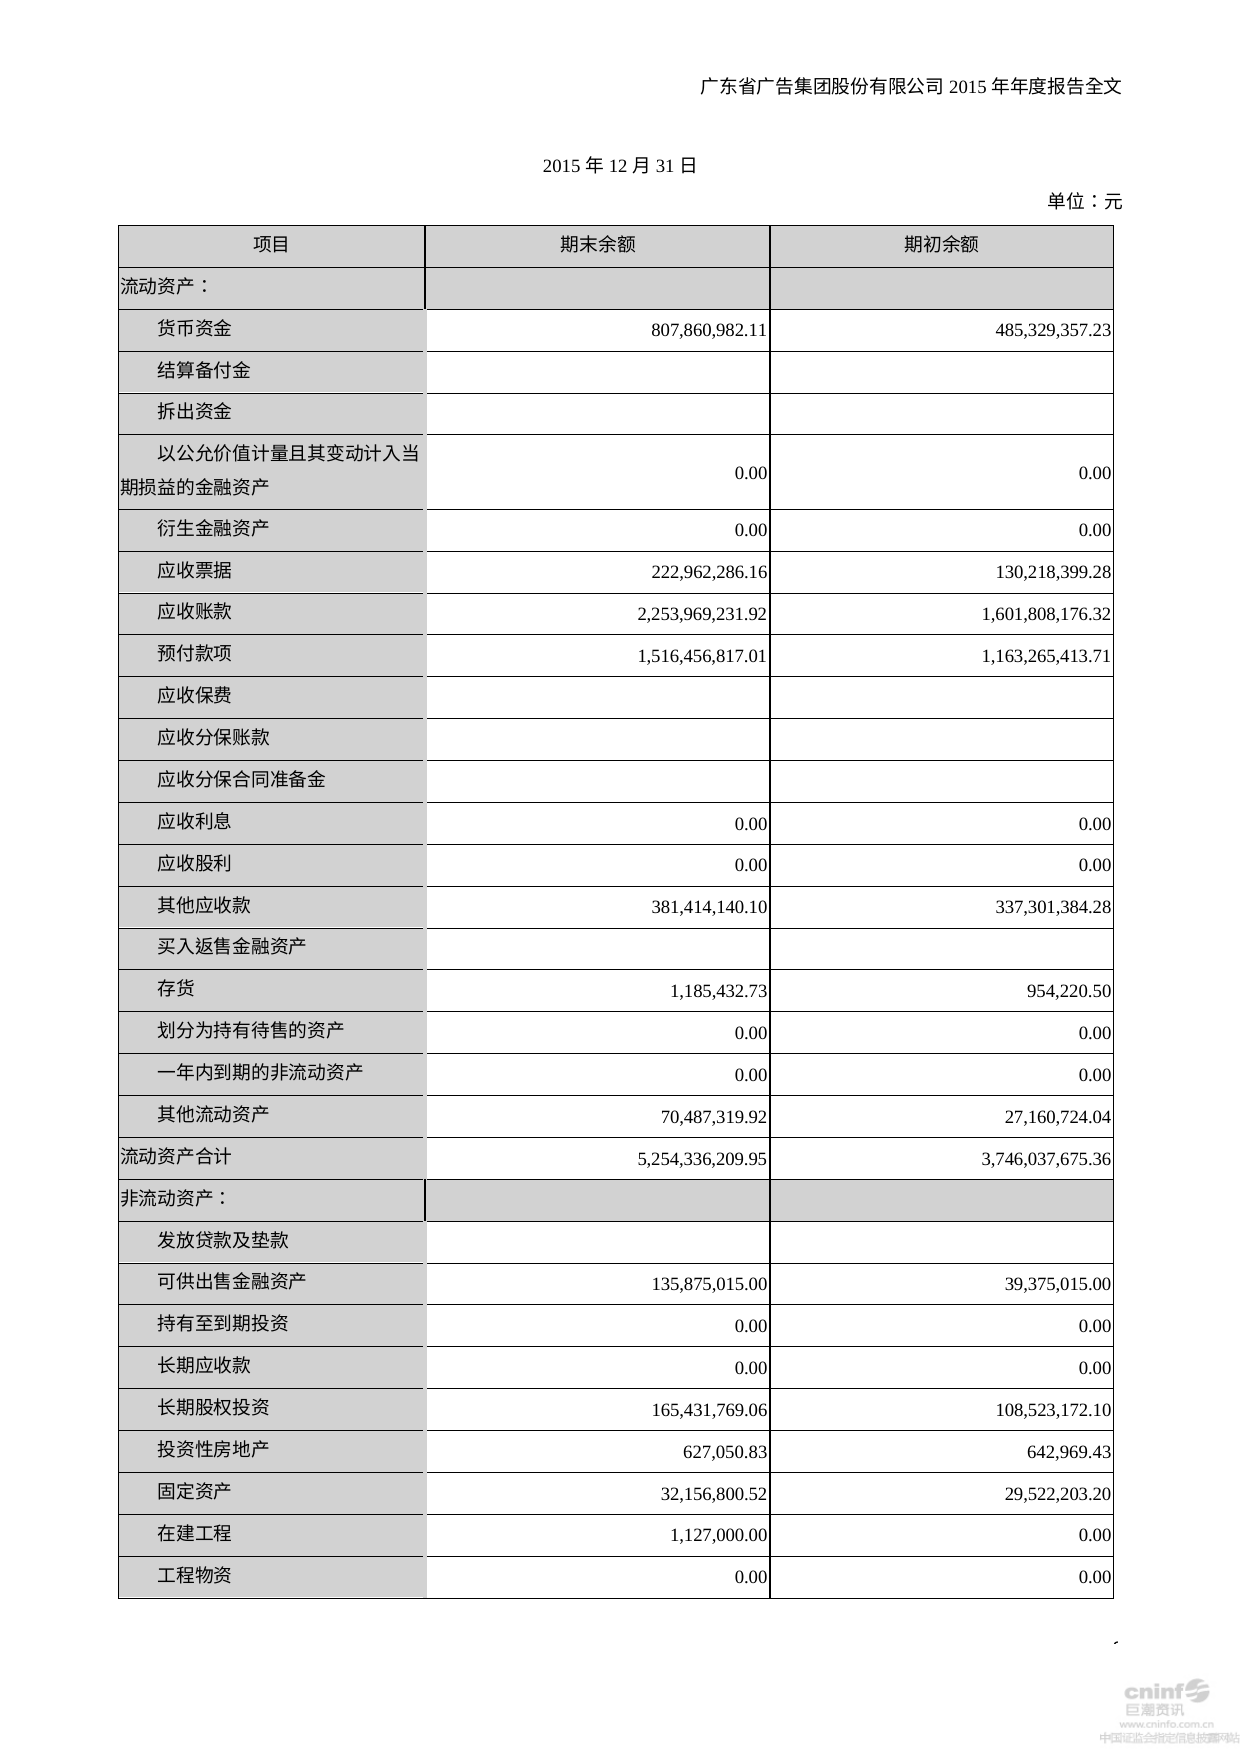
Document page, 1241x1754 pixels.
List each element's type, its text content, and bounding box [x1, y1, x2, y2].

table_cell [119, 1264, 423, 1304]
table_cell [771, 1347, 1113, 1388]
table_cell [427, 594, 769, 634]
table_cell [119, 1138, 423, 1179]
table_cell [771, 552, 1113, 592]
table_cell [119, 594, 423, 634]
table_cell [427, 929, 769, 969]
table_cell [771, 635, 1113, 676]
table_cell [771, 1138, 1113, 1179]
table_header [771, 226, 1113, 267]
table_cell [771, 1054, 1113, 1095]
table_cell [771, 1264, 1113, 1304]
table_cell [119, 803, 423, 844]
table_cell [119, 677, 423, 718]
text 单位：元 [102, 188, 1122, 213]
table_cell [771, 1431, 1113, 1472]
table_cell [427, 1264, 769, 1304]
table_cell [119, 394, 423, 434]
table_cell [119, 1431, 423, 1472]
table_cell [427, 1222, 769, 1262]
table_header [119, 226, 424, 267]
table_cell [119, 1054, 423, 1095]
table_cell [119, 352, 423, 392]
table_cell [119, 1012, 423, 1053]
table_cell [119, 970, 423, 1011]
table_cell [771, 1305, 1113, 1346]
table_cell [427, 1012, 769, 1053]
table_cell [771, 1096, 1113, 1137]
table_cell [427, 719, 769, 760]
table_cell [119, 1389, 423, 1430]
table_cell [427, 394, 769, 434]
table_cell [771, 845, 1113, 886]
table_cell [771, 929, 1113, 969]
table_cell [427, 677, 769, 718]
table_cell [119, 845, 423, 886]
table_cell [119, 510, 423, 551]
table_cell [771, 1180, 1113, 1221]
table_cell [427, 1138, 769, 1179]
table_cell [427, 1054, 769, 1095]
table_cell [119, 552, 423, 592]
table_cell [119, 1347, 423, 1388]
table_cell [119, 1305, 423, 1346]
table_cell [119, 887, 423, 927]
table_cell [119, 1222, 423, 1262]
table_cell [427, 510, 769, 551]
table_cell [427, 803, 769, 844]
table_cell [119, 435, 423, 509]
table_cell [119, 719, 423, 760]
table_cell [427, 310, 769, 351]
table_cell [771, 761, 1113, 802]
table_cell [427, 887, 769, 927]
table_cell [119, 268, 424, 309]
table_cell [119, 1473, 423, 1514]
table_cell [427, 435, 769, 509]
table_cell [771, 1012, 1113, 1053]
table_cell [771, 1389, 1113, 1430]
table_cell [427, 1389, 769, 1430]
picture [1099, 1673, 1241, 1754]
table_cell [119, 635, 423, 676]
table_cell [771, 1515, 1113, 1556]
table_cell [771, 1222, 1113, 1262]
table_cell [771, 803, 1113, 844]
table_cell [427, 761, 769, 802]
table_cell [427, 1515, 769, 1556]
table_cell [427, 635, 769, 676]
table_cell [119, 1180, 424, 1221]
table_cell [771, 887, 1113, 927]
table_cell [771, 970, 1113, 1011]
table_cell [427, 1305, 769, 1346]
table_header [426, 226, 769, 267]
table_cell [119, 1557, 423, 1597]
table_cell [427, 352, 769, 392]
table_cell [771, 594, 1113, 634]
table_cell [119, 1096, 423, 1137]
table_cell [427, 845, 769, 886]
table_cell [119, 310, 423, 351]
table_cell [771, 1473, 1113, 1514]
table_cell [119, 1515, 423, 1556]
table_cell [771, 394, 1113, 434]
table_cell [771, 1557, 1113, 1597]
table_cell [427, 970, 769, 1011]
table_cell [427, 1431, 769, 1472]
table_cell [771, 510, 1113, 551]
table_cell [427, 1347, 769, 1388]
text 2015 年 12 月 31 日 [265, 152, 976, 177]
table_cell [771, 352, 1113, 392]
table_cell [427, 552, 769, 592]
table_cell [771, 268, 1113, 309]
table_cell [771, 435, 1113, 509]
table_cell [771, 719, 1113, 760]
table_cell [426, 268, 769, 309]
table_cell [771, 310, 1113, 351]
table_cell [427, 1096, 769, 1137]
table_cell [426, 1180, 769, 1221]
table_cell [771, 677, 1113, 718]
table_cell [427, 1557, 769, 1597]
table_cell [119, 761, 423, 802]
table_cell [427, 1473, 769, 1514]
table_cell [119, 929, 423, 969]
